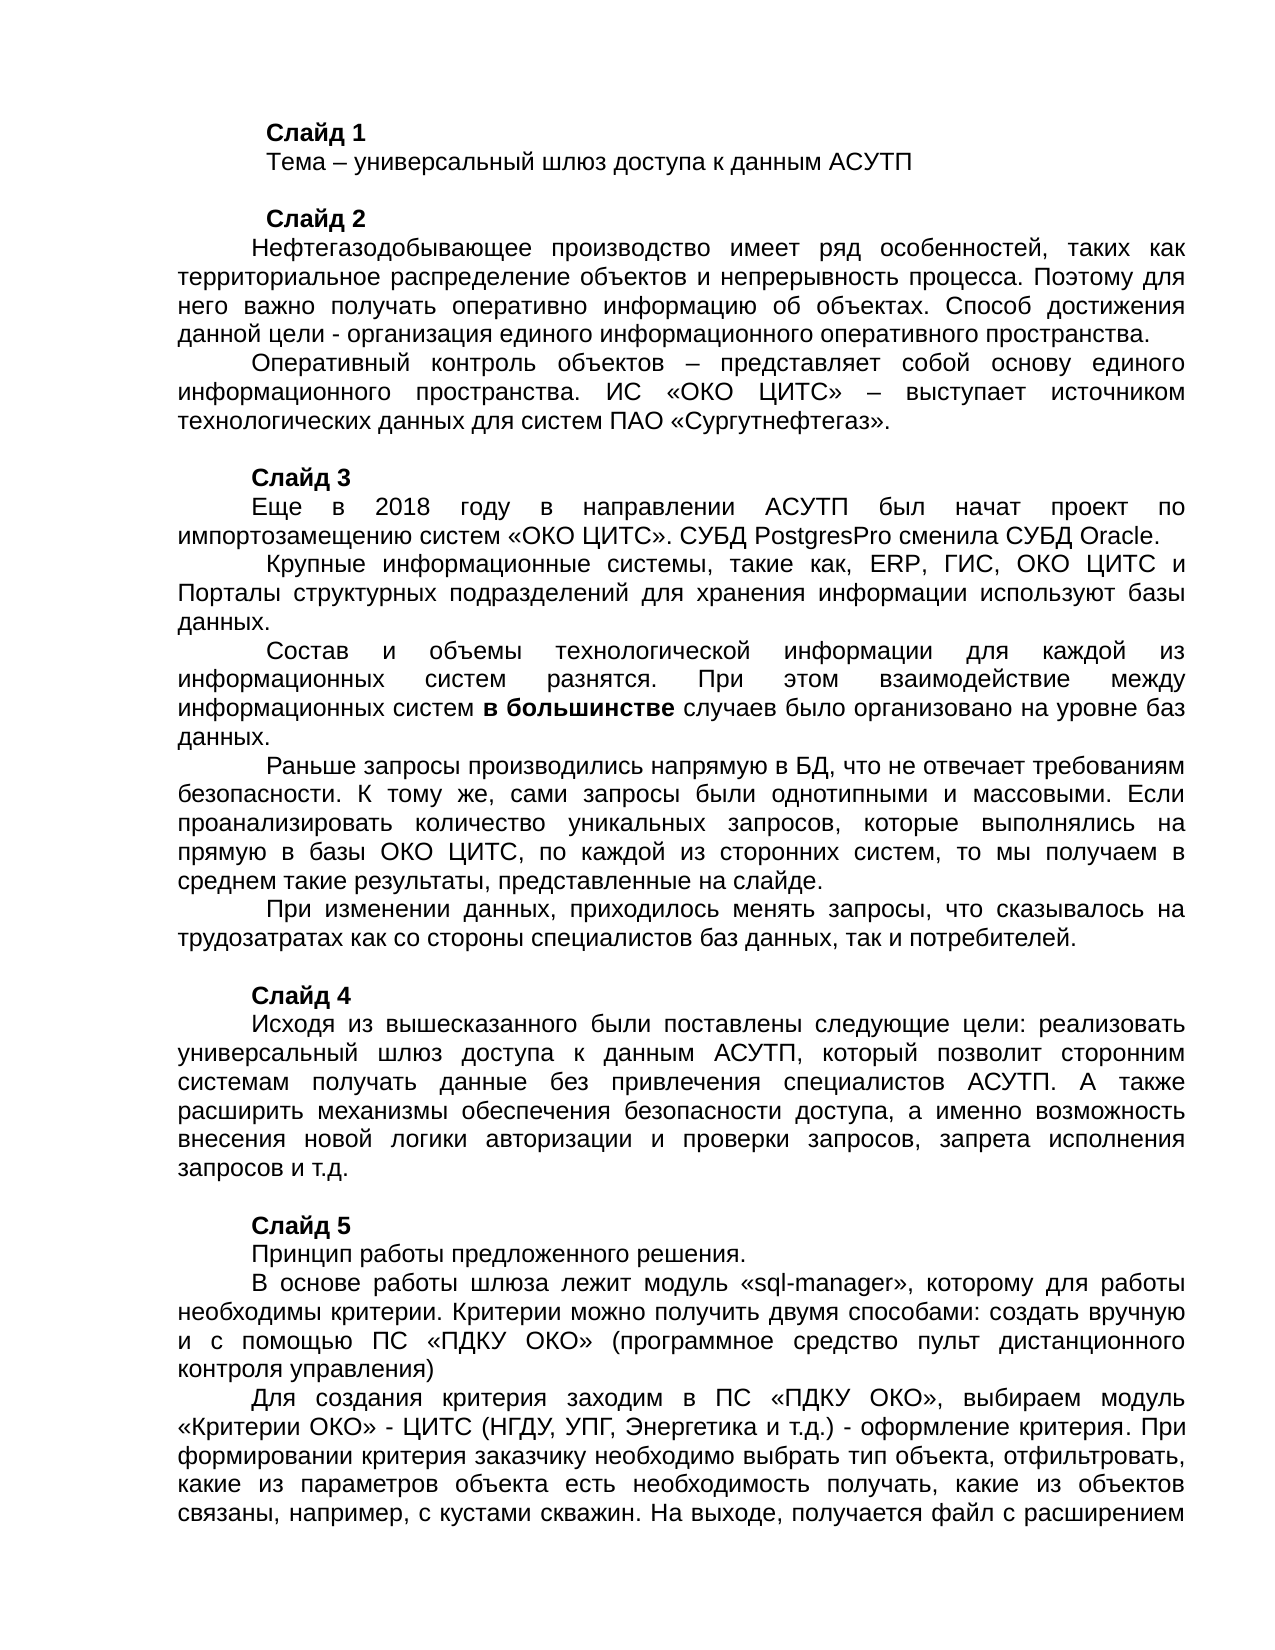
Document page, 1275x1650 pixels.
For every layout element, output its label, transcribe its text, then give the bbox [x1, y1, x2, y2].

text Еще в 2018 году в направлении АСУТП был начат проект по импортозамещению систем «ОКО ЦИТС». СУБД PostgresPro сменила СУБД Oracle. [177, 492, 1186, 549]
text Нефтегазодобывающее производство имеет ряд особенностей, таких как территориальное распределение объектов и непрерывность процесса. Поэтому для него важно получать оперативно информацию об объектах. Способ достижения данной цели - организация единого информационного оперативного пространства. [177, 233, 1186, 348]
text Тема – универсальный шлюз доступа к данным АСУТП [177, 147, 1186, 176]
text Слайд 5 [177, 1211, 1186, 1239]
text Оперативный контроль объектов – представляет собой основу единого информационного пространства. ИС «ОКО ЦИТС» – выступает источником технологических данных для систем ПАО «Сургутнефтегаз». [177, 348, 1186, 434]
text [177, 1383, 1186, 1527]
text Раньше запросы производились напрямую в БД, что не отвечает требованиям безопасности. К тому же, сами запросы были однотипными и массовыми. Если проанализировать количество уникальных запросов, которые выполнялись на прямую в базы ОКО ЦИТС, по каждой из сторонних систем, то мы получаем в среднем такие результаты, представленные на слайде. [177, 751, 1186, 894]
text Состав и объемы технологической информации для каждой из информационных систем разнятся. При этом взаимодействие между информационных систем в большинстве случаев было организовано на уровне баз данных. [177, 636, 1186, 751]
text Принцип работы предложенного решения. [177, 1239, 1186, 1268]
text Крупные информационные системы, такие как, ERP, ГИС, ОКО ЦИТС и Порталы структурных подразделений для хранения информации используют базы данных. [177, 549, 1186, 636]
text Слайд 4 [177, 981, 1186, 1009]
text Слайд 3 [177, 463, 1186, 492]
text Исходя из вышесказанного были поставлены следующие цели: реализовать универсальный шлюз доступа к данным АСУТП, который позволит сторонним системам получать данные без привлечения специалистов АСУТП. А также расширить механизмы обеспечения безопасности доступа, а именно возможность внесения новой логики авторизации и проверки запросов, запрета исполнения запросов и т.д. [177, 1009, 1186, 1182]
text Слайд 2 [177, 204, 1186, 233]
text Слайд 1 [177, 118, 1186, 147]
text При изменении данных, приходилось менять запросы, что сказывалось на трудозатратах как со стороны специалистов баз данных, так и потребителей. [177, 894, 1186, 952]
text В основе работы шлюза лежит модуль «sql-manager», которому для работы необходимы критерии. Критерии можно получить двумя способами: создать вручную и с помощью ПС «ПДКУ ОКО» (программное средство пульт дистанционного контроля управления) [177, 1268, 1186, 1383]
